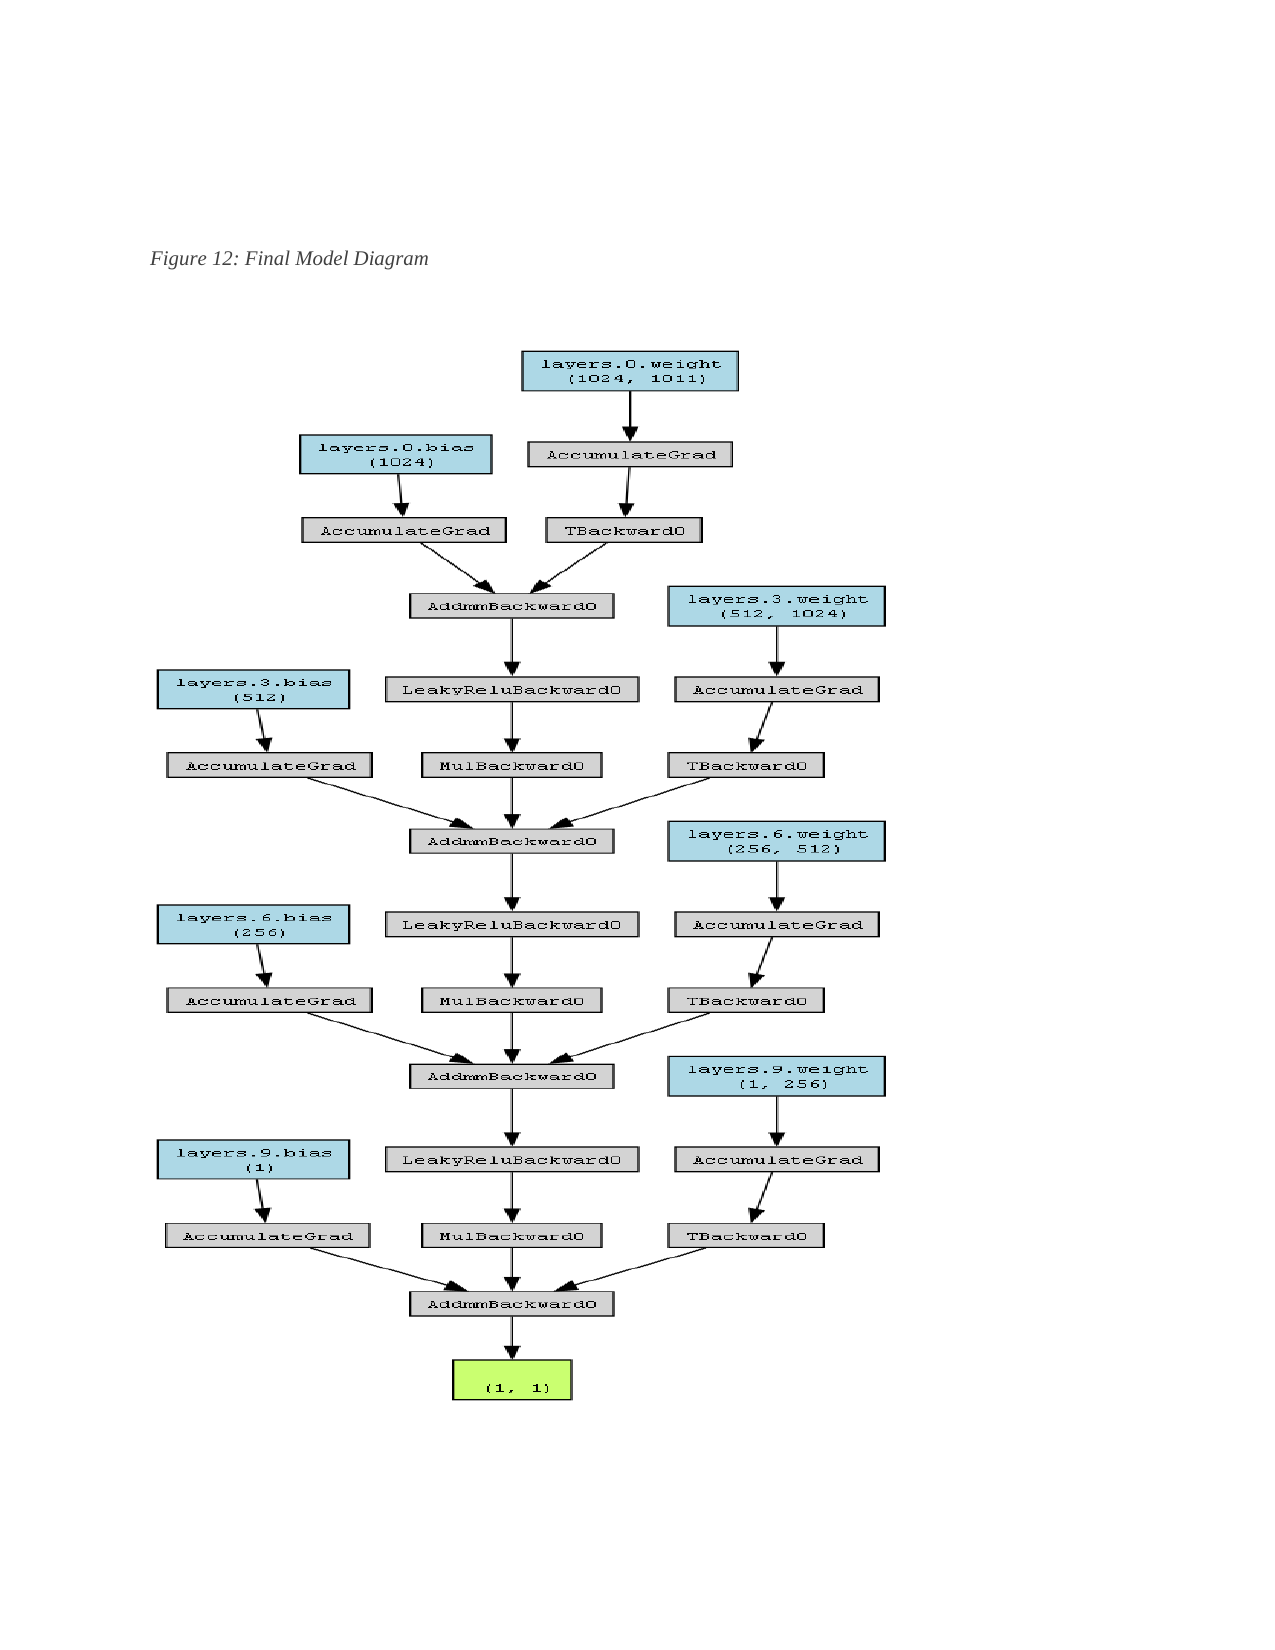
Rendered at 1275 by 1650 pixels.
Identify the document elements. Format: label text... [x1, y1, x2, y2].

text Figure 12: Final Model Diagram [150, 246, 1125, 270]
picture [150, 347, 894, 1404]
